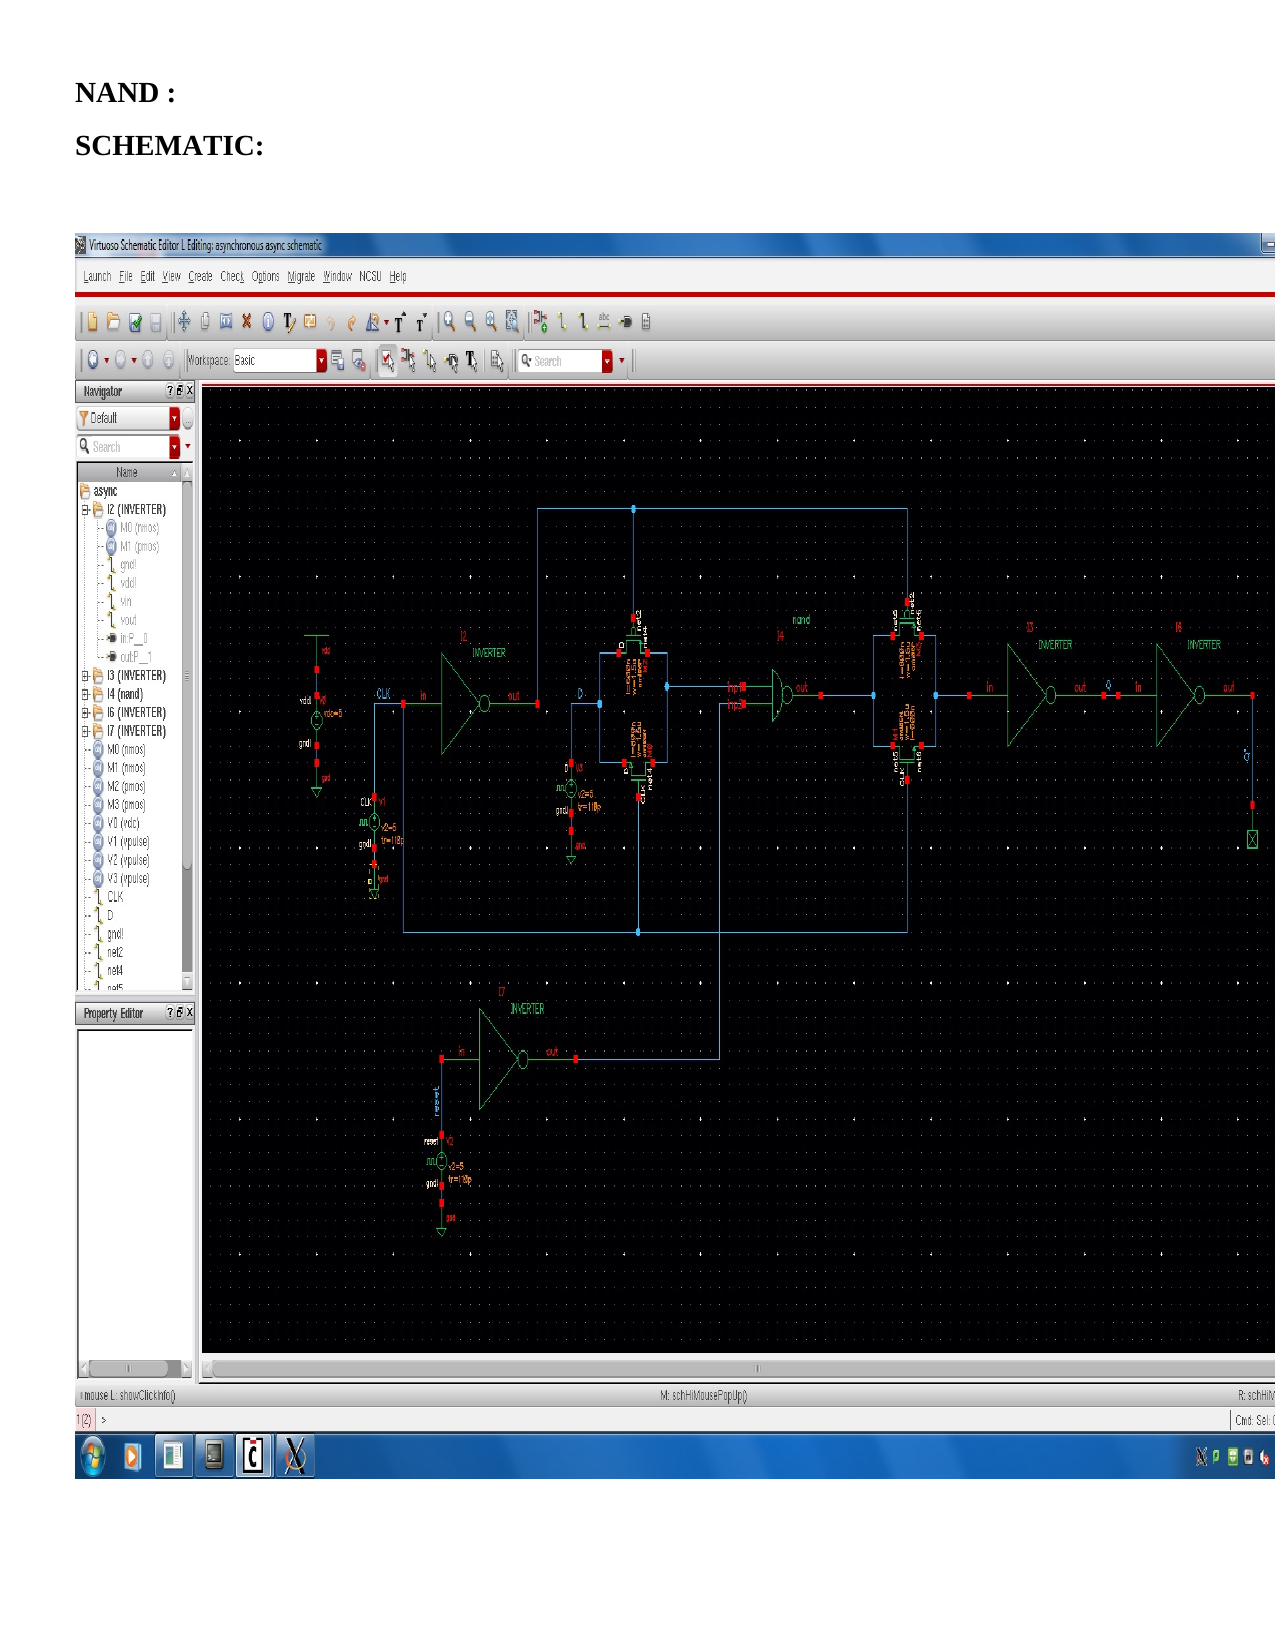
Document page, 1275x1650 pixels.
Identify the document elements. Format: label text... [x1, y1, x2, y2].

picture [75, 233, 1275, 1479]
text NAND : [75, 75, 1200, 108]
text SCHEMATIC: [75, 128, 1200, 161]
